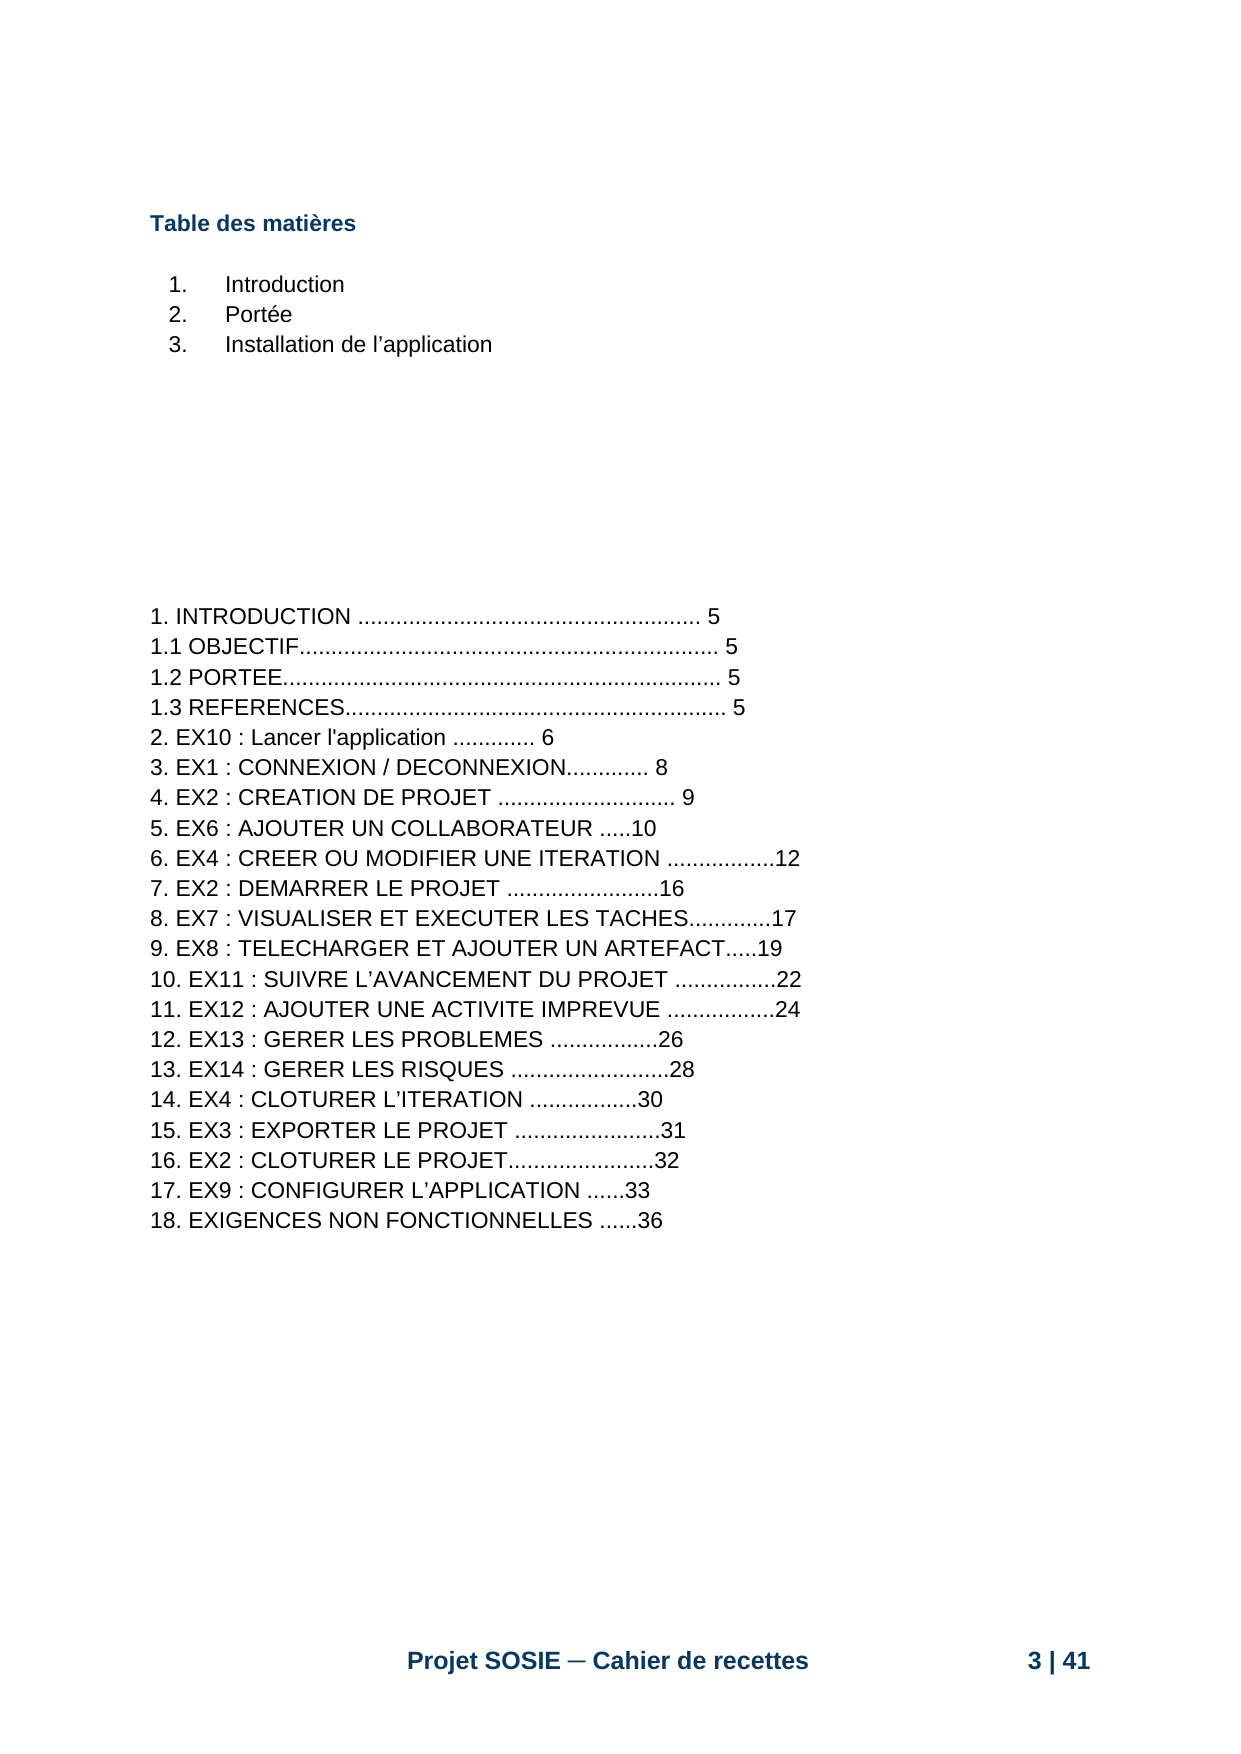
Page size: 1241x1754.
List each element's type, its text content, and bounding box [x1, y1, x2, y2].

text 1.2 PORTEE..................................................................... 5 [150, 663, 1090, 690]
text 13. EX14 : GERER LES RISQUES .........................28 [150, 1056, 1090, 1083]
text 3. EX1 : CONNEXION / DECONNEXION............. 8 [150, 754, 1090, 781]
text 12. EX13 : GERER LES PROBLEMES .................26 [150, 1026, 1090, 1052]
text 5. EX6 : AJOUTER UN COLLABORATEUR .....10 [150, 814, 1090, 841]
text 6. EX4 : CREER OU MODIFIER UNE ITERATION .................12 [150, 845, 1090, 871]
text 1.1 OBJECTIF.................................................................. 5 [150, 633, 1090, 660]
text 18. EXIGENCES NON FONCTIONNELLES ......36 [150, 1207, 1090, 1234]
text 8. EX7 : VISUALISER ET EXECUTER LES TACHES.............17 [150, 905, 1090, 932]
text 2. EX10 : Lancer l'application ............. 6 [150, 724, 1090, 750]
text 15. EX3 : EXPORTER LE PROJET .......................31 [150, 1117, 1090, 1143]
text 14. EX4 : CLOTURER L’ITERATION .................30 [150, 1086, 1090, 1113]
text 11. EX12 : AJOUTER UNE ACTIVITE IMPREVUE .................24 [150, 996, 1090, 1022]
text 9. EX8 : TELECHARGER ET AJOUTER UN ARTEFACT.....19 [150, 935, 1090, 962]
text 7. EX2 : DEMARRER LE PROJET ........................16 [150, 875, 1090, 901]
text 10. EX11 : SUIVRE L’AVANCEMENT DU PROJET ................22 [150, 966, 1090, 992]
text 16. EX2 : CLOTURER LE PROJET.......................32 [150, 1147, 1090, 1173]
text 1. INTRODUCTION ...................................................... 5 [150, 603, 1090, 629]
text 1.3 REFERENCES............................................................ 5 [150, 694, 1090, 720]
text 4. EX2 : CREATION DE PROJET ............................ 9 [150, 784, 1090, 811]
subtitle Table des matières [150, 210, 1090, 237]
list Installation de l’application [187, 331, 1090, 358]
list Introduction [187, 271, 1090, 297]
text 17. EX9 : CONFIGURER L’APPLICATION ......33 [150, 1177, 1090, 1203]
list Portée [187, 301, 1090, 327]
